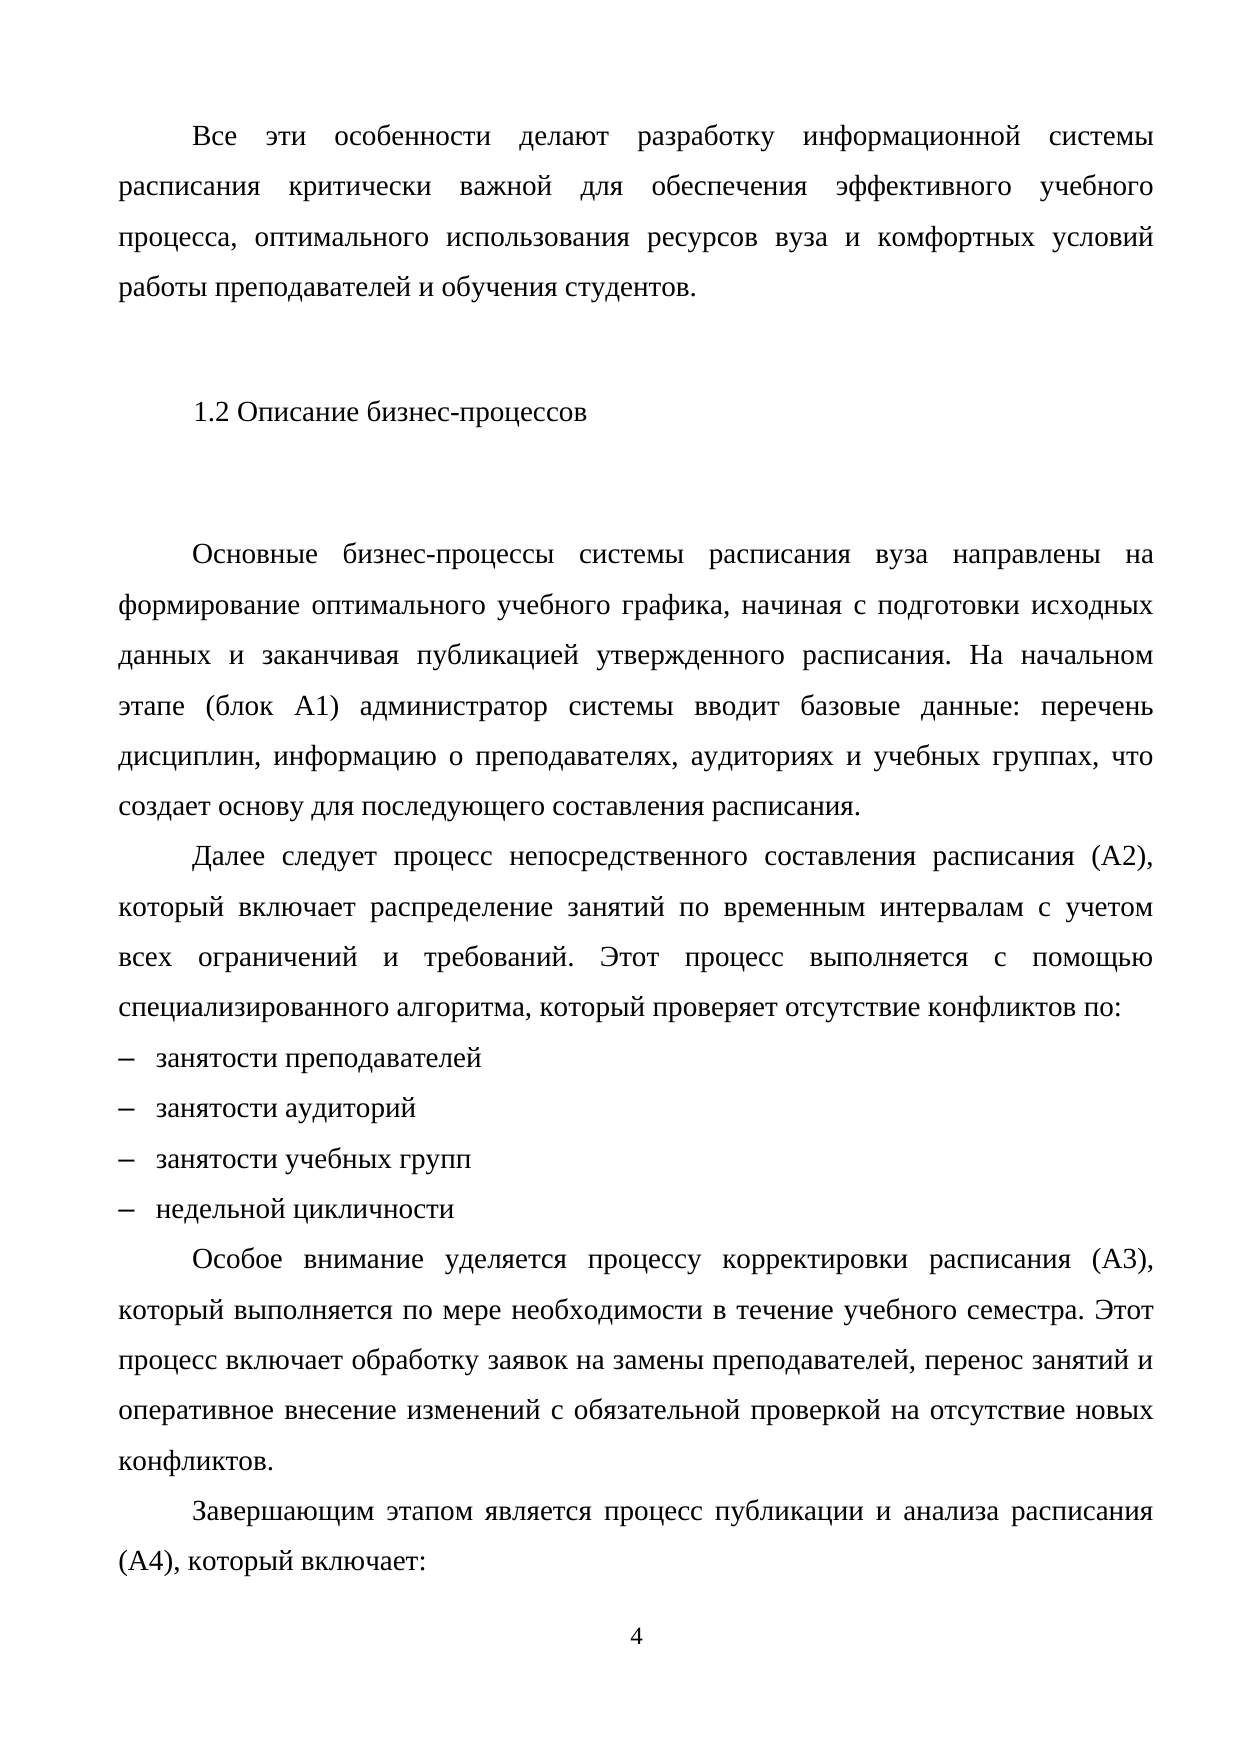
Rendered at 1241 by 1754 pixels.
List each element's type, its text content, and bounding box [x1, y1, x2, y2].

list занятости учебных групп [118, 1141, 1154, 1174]
list занятости аудиторий [118, 1090, 1154, 1124]
text Завершающим этапом является процесс публикации и анализа расписания (A4), который включает: [118, 1493, 1154, 1577]
text Особое внимание уделяется процессу корректировки расписания (A3), который выполняется по мере необходимости в течение учебного семестра. Этот процесс включает обработку заявок на замены преподавателей, перенос занятий и оперативное внесение изменений с обязательной проверкой на отсутствие новых конфликтов. [118, 1241, 1154, 1476]
text Все эти особенности делают разработку информационной системы расписания критически важной для обеспечения эффективного учебного процесса, оптимального использования ресурсов вуза и комфортных условий работы преподавателей и обучения студентов. [118, 118, 1154, 303]
subtitle 1.2 Описание бизнес-процессов [193, 394, 1154, 428]
text Основные бизнес-процессы системы расписания вуза направлены на формирование оптимального учебного графика, начиная с подготовки исходных данных и заканчивая публикацией утвержденного расписания. На начальном этапе (блок A1) администратор системы вводит базовые данные: перечень дисциплин, информацию о преподавателях, аудиториях и учебных группах, что создает основу для последующего составления расписания. [118, 537, 1154, 822]
text Далее следует процесс непосредственного составления расписания (A2), который включает распределение занятий по временным интервалам с учетом всех ограничений и требований. Этот процесс выполняется с помощью специализированного алгоритма, который проверяет отсутствие конфликтов по: [118, 838, 1154, 1023]
list занятости преподавателей [118, 1040, 1154, 1073]
list недельной цикличности [118, 1191, 1154, 1225]
